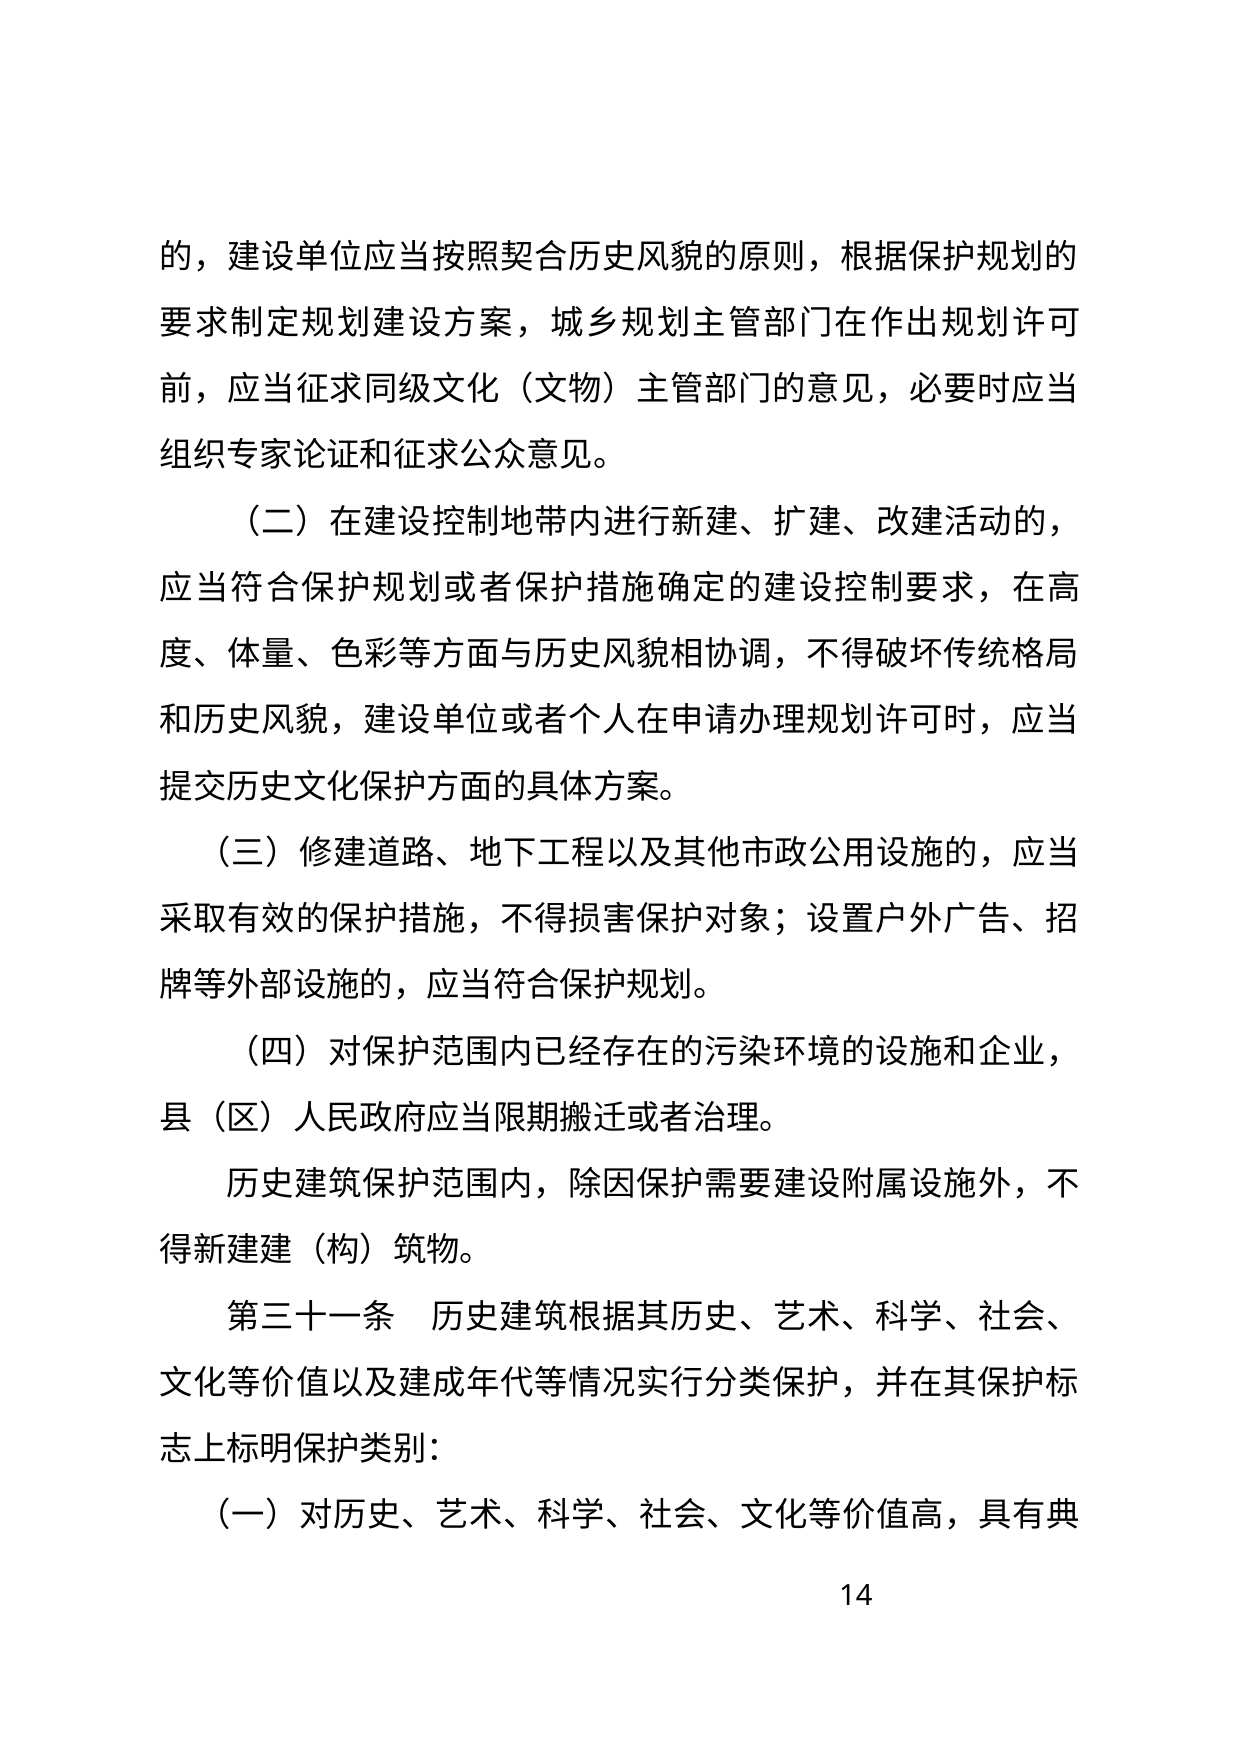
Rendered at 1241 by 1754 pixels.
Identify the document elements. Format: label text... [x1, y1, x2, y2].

text （三）修建道路、地下工程以及其他市政公用设施的，应当采取有效的保护措施，不得损害保护对象；设置户外广告、招牌等外部设施的，应当符合保护规划。 [159, 817, 1081, 1015]
text 历史建筑保护范围内，除因保护需要建设附属设施外，不得新建建（构）筑物。 [159, 1148, 1081, 1280]
text 第三十一条 历史建筑根据其历史、艺术、科学、社会、文化等价值以及建成年代等情况实行分类保护，并在其保护标志上标明保护类别： [159, 1280, 1081, 1479]
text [159, 1479, 1081, 1545]
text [159, 220, 1081, 485]
text （二）在建设控制地带内进行新建、扩建、改建活动的，应当符合保护规划或者保护措施确定的建设控制要求，在高度、体量、色彩等方面与历史风貌相协调，不得破坏传统格局和历史风貌，建设单位或者个人在申请办理规划许可时，应当提交历史文化保护方面的具体方案。 [159, 485, 1081, 817]
text （四）对保护范围内已经存在的污染环境的设施和企业，县（区）人民政府应当限期搬迁或者治理。 [159, 1015, 1081, 1148]
